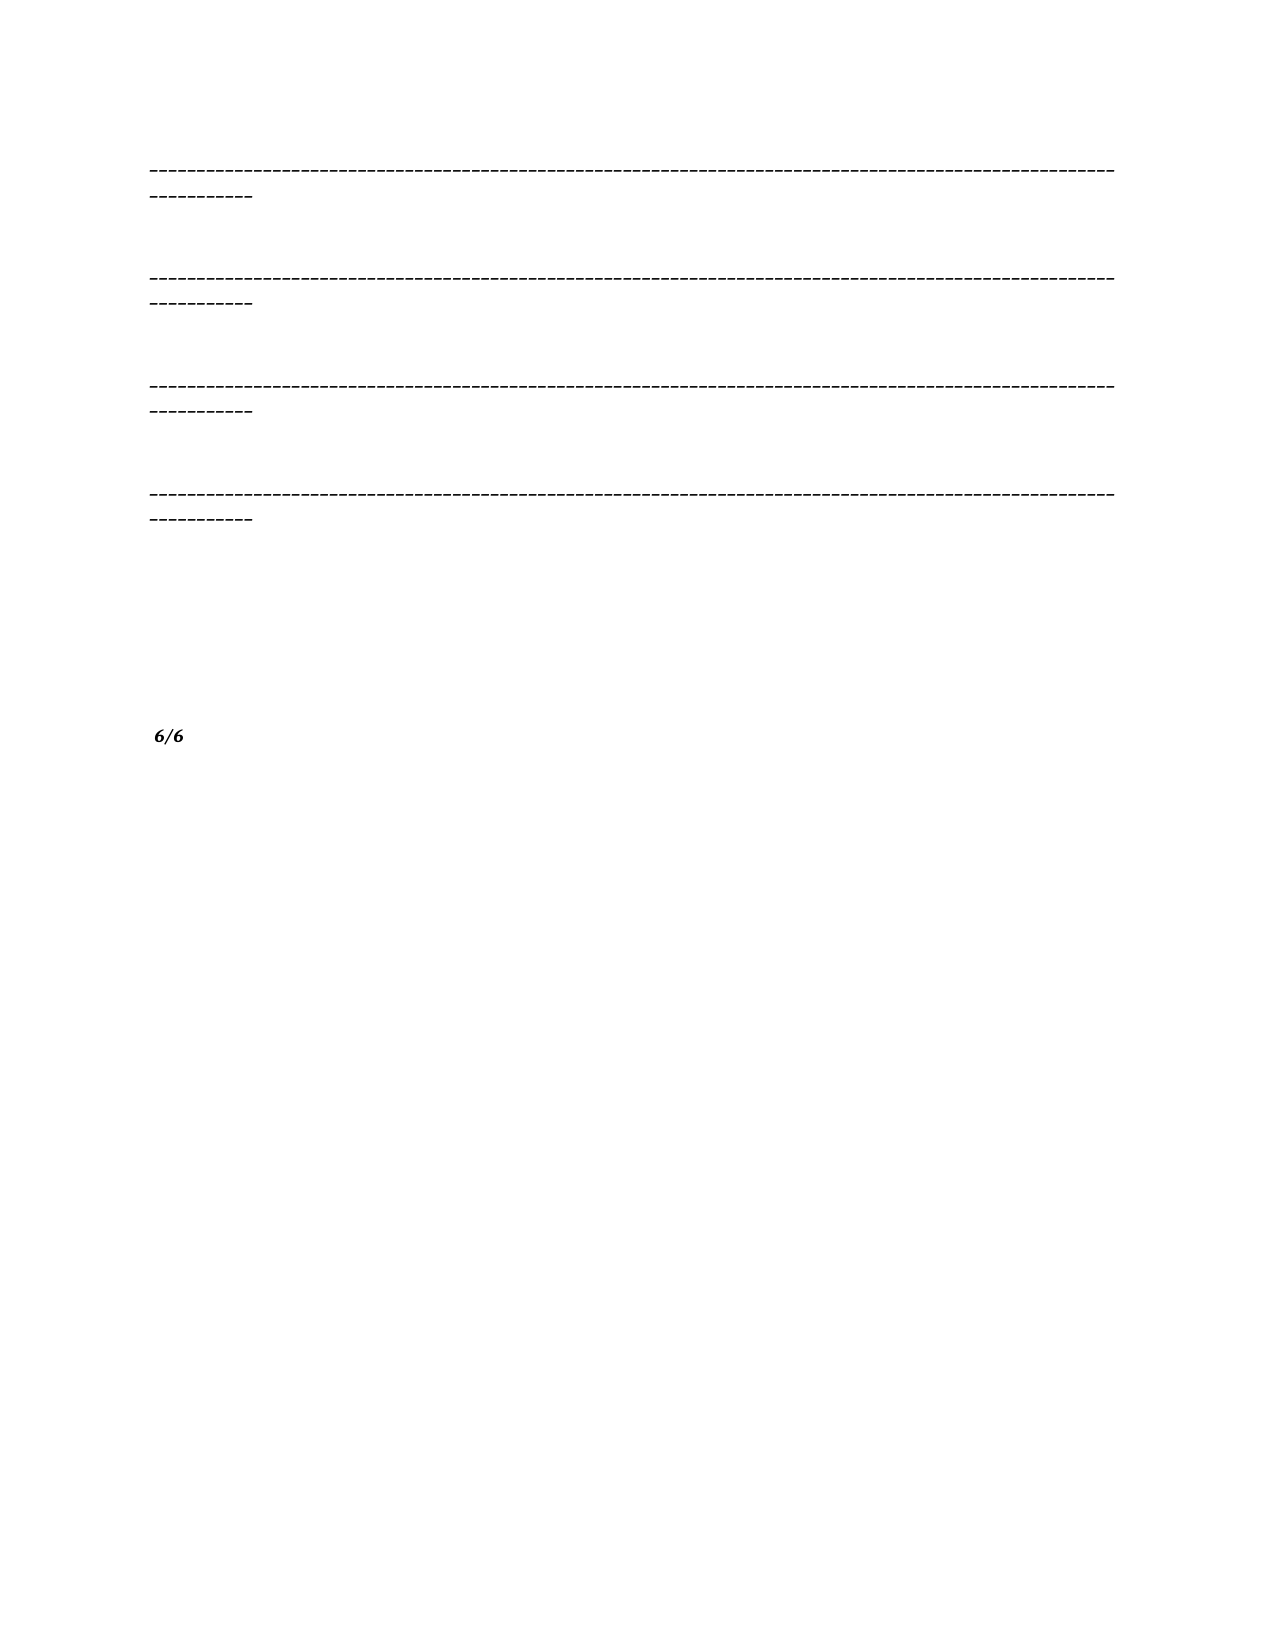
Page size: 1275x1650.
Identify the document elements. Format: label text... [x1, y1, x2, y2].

text 6/6 [150, 725, 1125, 747]
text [150, 229, 1125, 308]
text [150, 150, 1125, 200]
text _________________________________________________________________________________________________________________ [150, 337, 1125, 416]
text _________________________________________________________________________________________________________________ [150, 445, 1125, 524]
